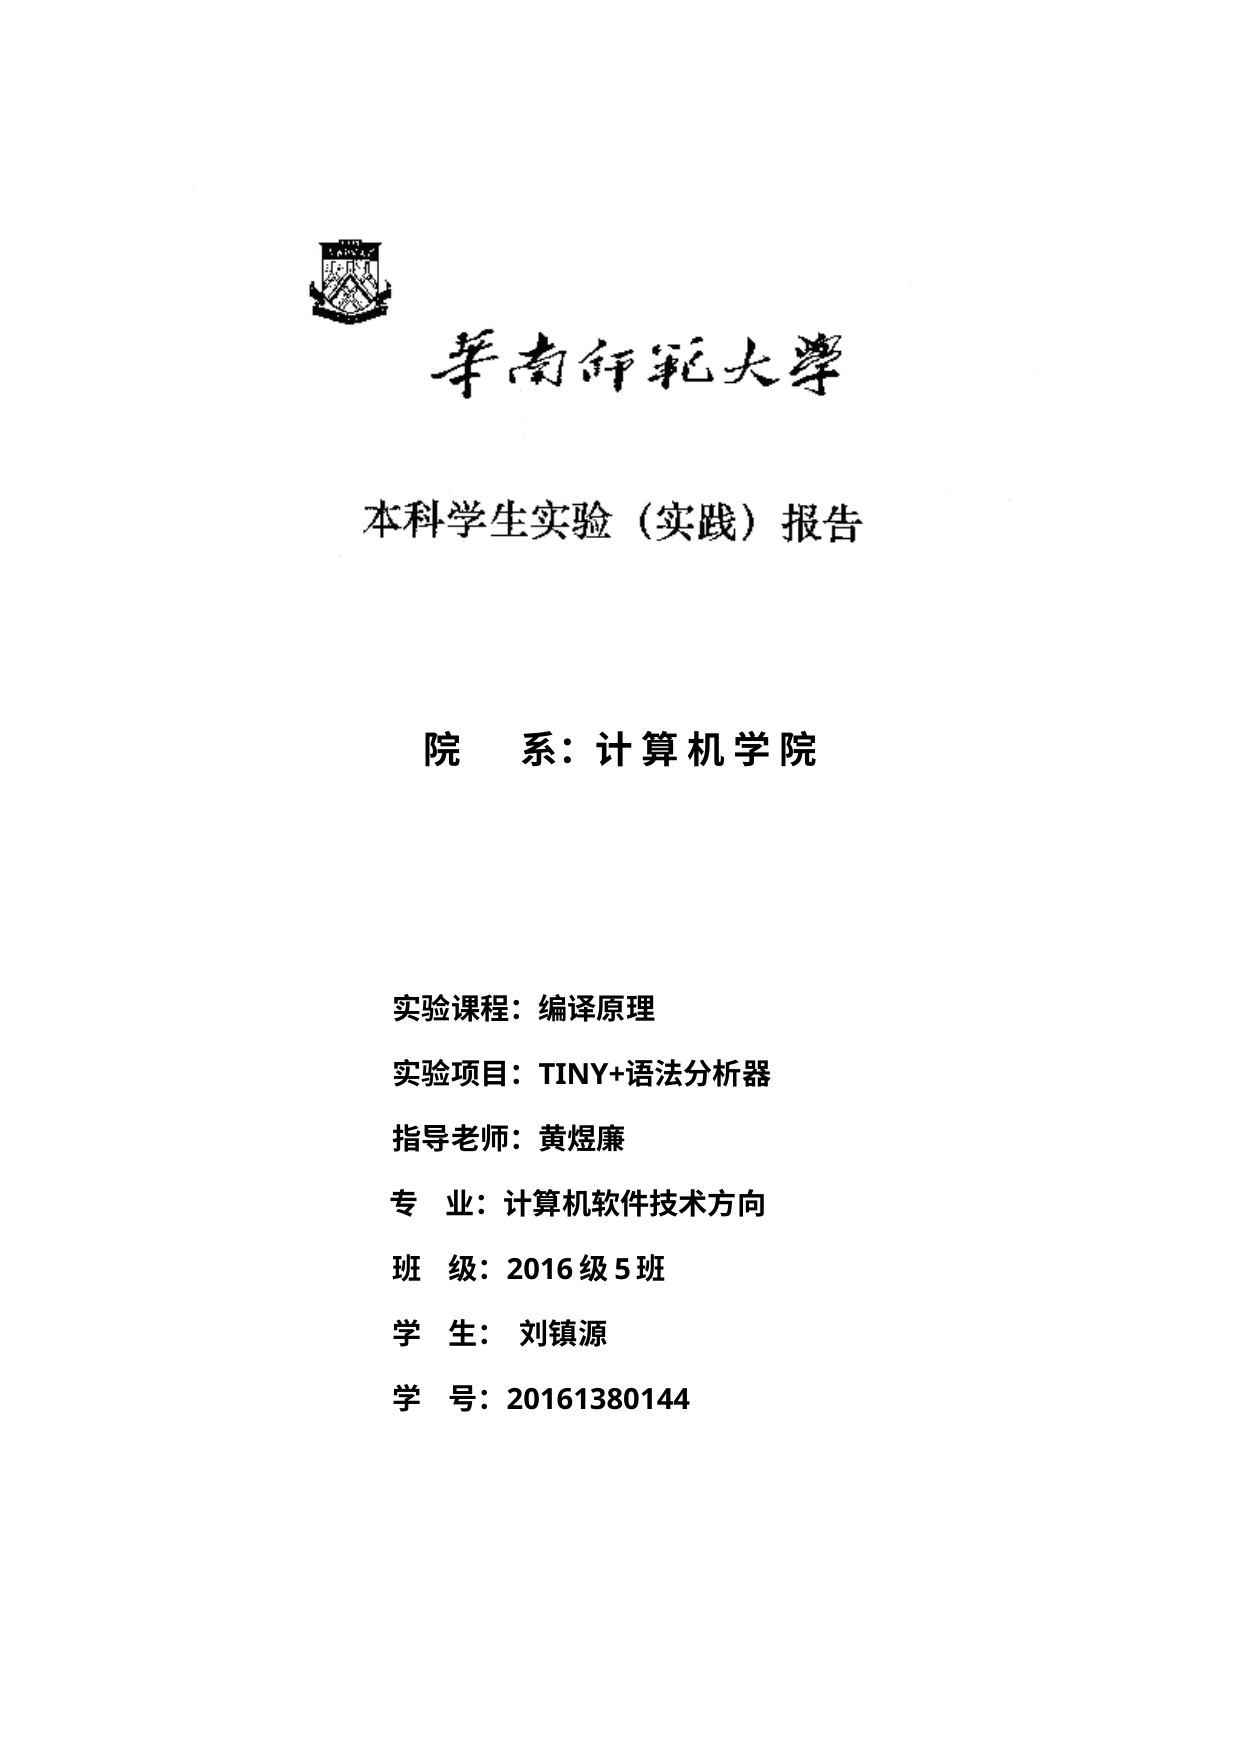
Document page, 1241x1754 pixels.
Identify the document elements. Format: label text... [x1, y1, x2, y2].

text 院 系：计 算 机 学 院 [187, 714, 1053, 779]
text 班 级：2016级5班 [187, 1234, 1053, 1299]
picture [187, 162, 1052, 572]
text 实验课程：编译原理 [187, 974, 1053, 1039]
text 学 生： 刘镇源 [187, 1299, 1053, 1364]
text 实验项目：TINY+语法分析器 [187, 1039, 1053, 1104]
text 专 业：计算机软件技术方向 [187, 1169, 1053, 1234]
text 指导老师：黄煜廉 [187, 1104, 1053, 1169]
text 学 号：20161380144 [187, 1364, 1053, 1429]
